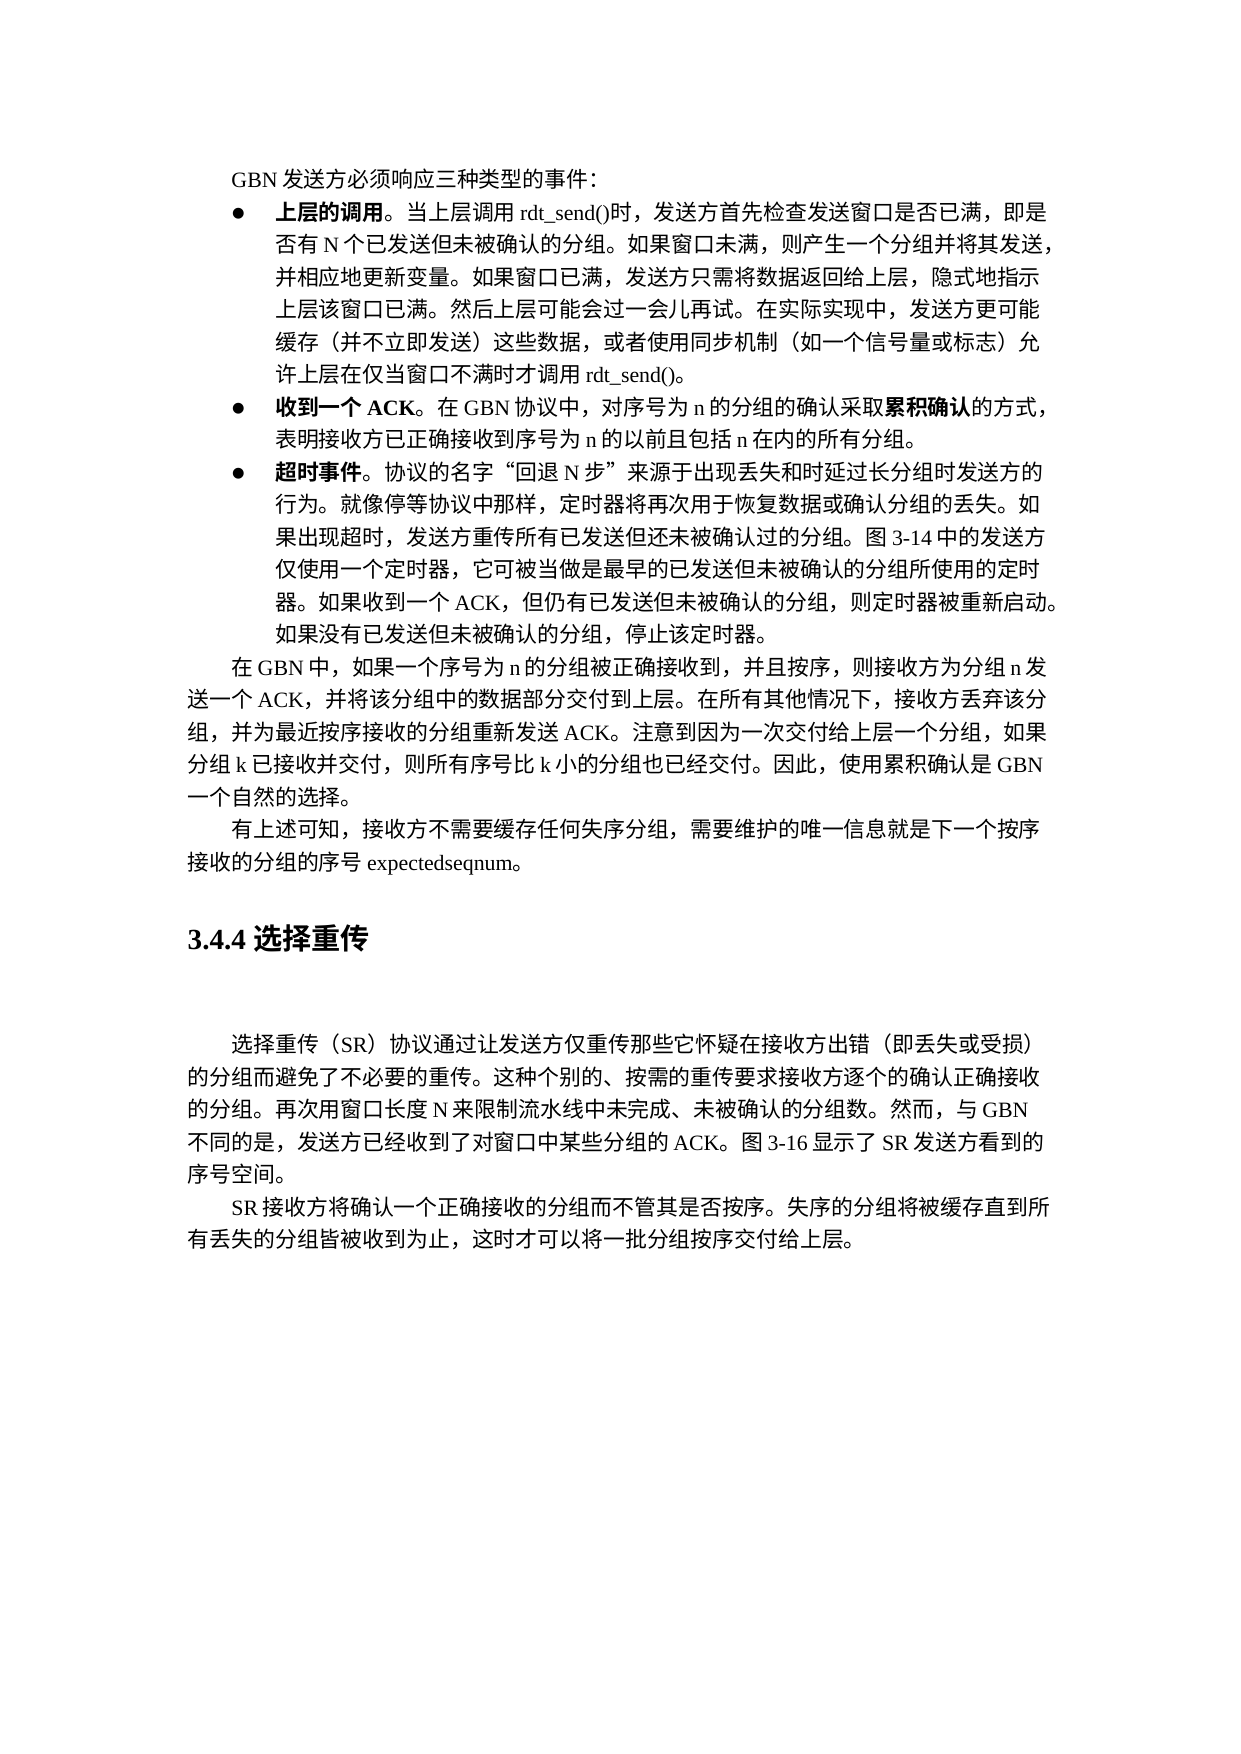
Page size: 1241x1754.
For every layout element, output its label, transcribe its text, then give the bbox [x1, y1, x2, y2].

subtitle 3.4.4 选择重传 [187, 904, 1053, 969]
text 在GBN中，如果一个序号为n的分组被正确接收到，并且按序，则接收方为分组n发送一个ACK，并将该分组中的数据部分交付到上层。在所有其他情况下，接收方丢弃该分组，并为最近按序接收的分组重新发送ACK。注意到因为一次交付给上层一个分组，如果分组k已接收并交付，则所有序号比k小的分组也已经交付。因此，使用累积确认是GBN一个自然的选择。 [187, 649, 1053, 812]
text 有上述可知，接收方不需要缓存任何失序分组，需要维护的唯一信息就是下一个按序接收的分组的序号expectedseqnum。 [187, 812, 1053, 877]
list 超时事件。协议的名字“回退N步”来源于出现丢失和时延过长分组时发送方的行为。就像停等协议中那样，定时器将再次用于恢复数据或确认分组的丢失。如果出现超时，发送方重传所有已发送但还未被确认过的分组。图3-14中的发送方仅使用一个定时器，它可被当做是最早的已发送但未被确认的分组所使用的定时器。如果收到一个ACK，但仍有已发送但未被确认的分组，则定时器被重新启动。如果没有已发送但未被确认的分组，停止该定时器。 [231, 454, 1053, 649]
text GBN发送方必须响应三种类型的事件： [187, 162, 1053, 194]
list 上层的调用。当上层调用rdt_send()时，发送方首先检查发送窗口是否已满，即是否有N个已发送但未被确认的分组。如果窗口未满，则产生一个分组并将其发送，并相应地更新变量。如果窗口已满，发送方只需将数据返回给上层，隐式地指示上层该窗口已满。然后上层可能会过一会儿再试。在实际实现中，发送方更可能缓存（并不立即发送）这些数据，或者使用同步机制（如一个信号量或标志）允许上层在仅当窗口不满时才调用rdt_send()。 [231, 194, 1053, 389]
text SR接收方将确认一个正确接收的分组而不管其是否按序。失序的分组将被缓存直到所有丢失的分组皆被收到为止，这时才可以将一批分组按序交付给上层。 [187, 1189, 1053, 1254]
text 选择重传（SR）协议通过让发送方仅重传那些它怀疑在接收方出错（即丢失或受损）的分组而避免了不必要的重传。这种个别的、按需的重传要求接收方逐个的确认正确接收的分组。再次用窗口长度N来限制流水线中未完成、未被确认的分组数。然而，与GBN不同的是，发送方已经收到了对窗口中某些分组的ACK。图3-16显示了SR发送方看到的序号空间。 [187, 1027, 1053, 1189]
list 收到一个ACK。在GBN协议中，对序号为n的分组的确认采取累积确认的方式，表明接收方已正确接收到序号为n的以前且包括n在内的所有分组。 [231, 389, 1053, 454]
